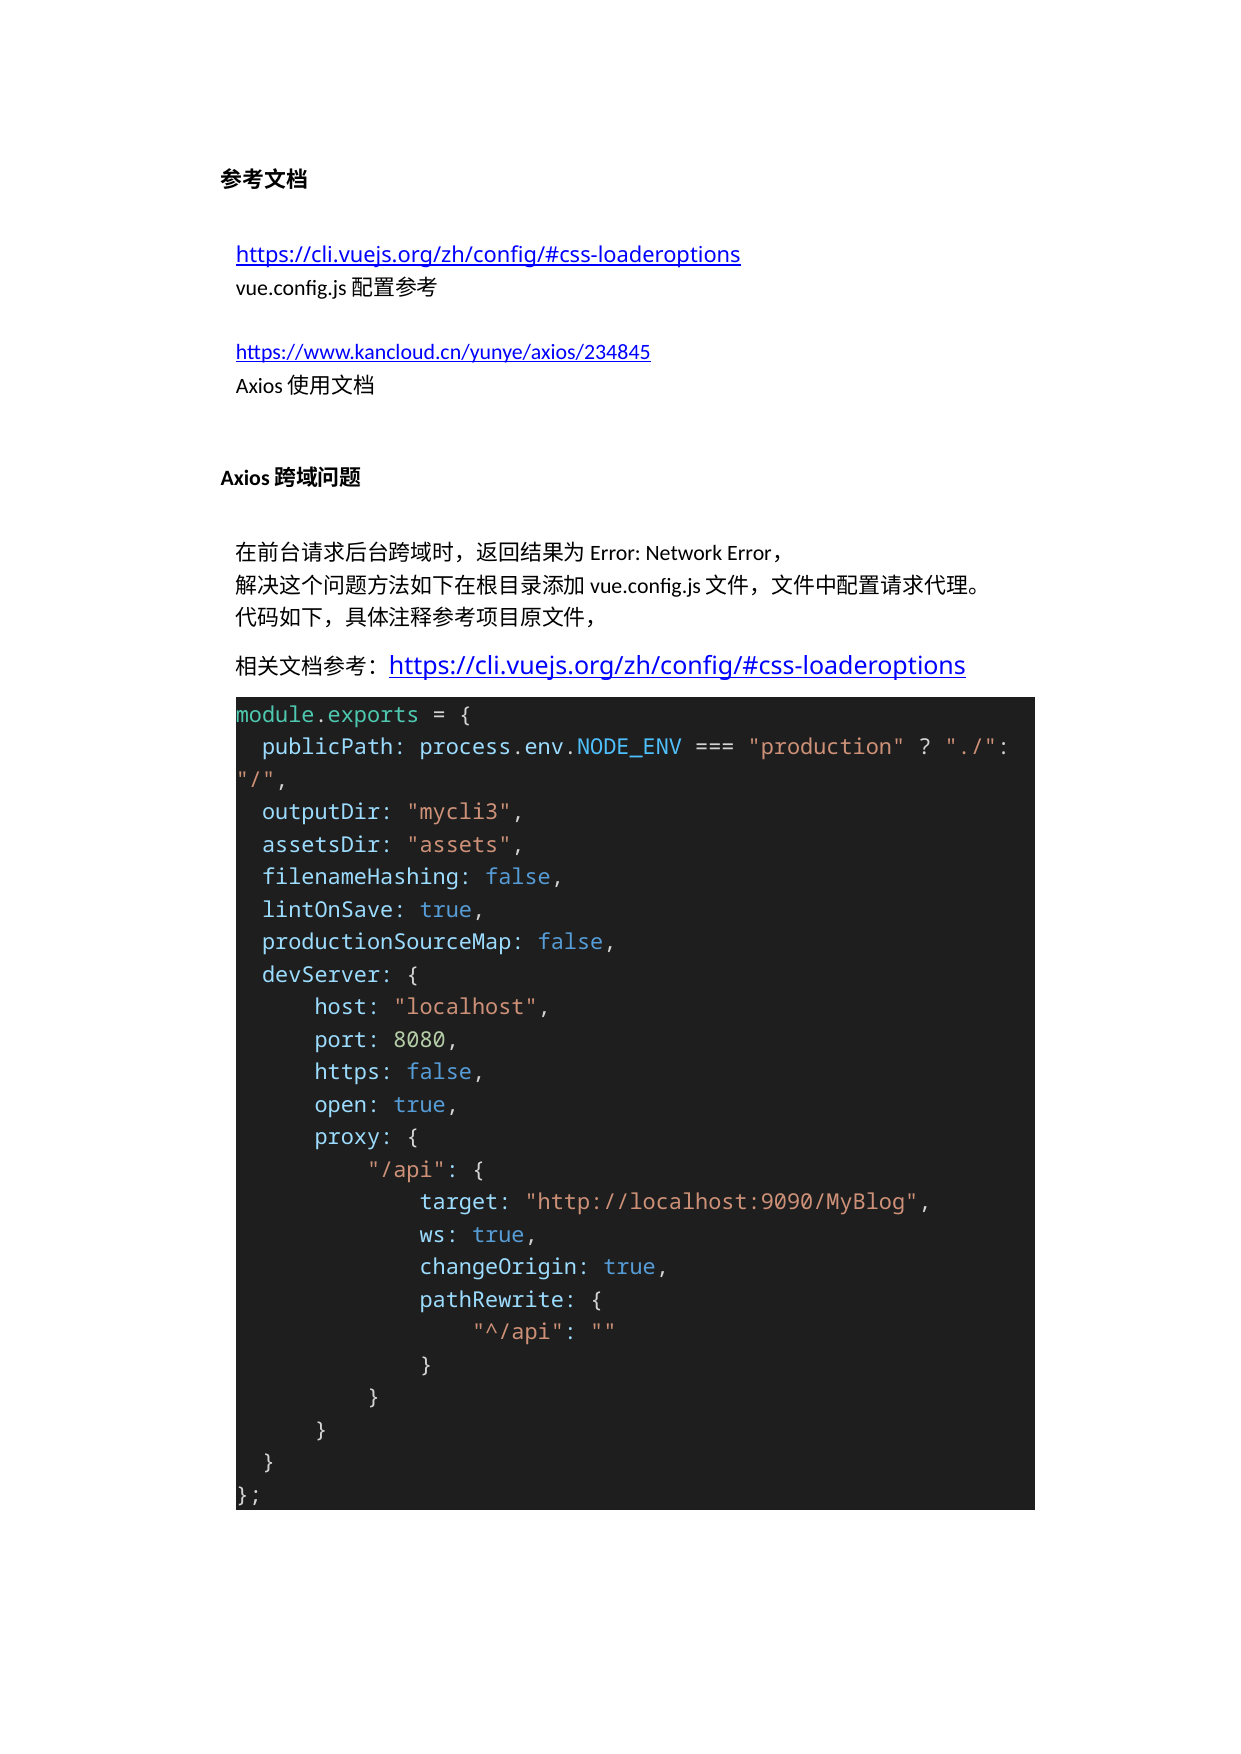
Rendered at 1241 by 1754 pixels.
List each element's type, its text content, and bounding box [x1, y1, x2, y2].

text proxy: { [236, 1120, 1035, 1152]
text vue.config.js配置参考 [236, 270, 1035, 302]
text devServer: { [236, 957, 1035, 990]
text changeOrigin: true, [236, 1250, 1035, 1282]
text https: false, [236, 1055, 1035, 1087]
text assetsDir: "assets", [236, 827, 1035, 860]
text 相关文档参考：https://cli.vuejs.org/zh/config/#css-loaderoptions [236, 632, 1035, 697]
text } [236, 1412, 1035, 1445]
text target: "http://localhost:9090/MyBlog", [236, 1185, 1035, 1217]
text "^/api": "" [236, 1315, 1035, 1347]
text pathRewrite: { [236, 1282, 1035, 1315]
text publicPath: process.env.NODE_ENV === "production" ? "./": "/", [236, 730, 1035, 795]
text filenameHashing: false, [236, 860, 1035, 892]
text "/api": { [236, 1152, 1035, 1185]
text module.exports = { [236, 697, 1035, 730]
text https://www.kancloud.cn/yunye/axios/234845 [236, 335, 1035, 367]
text productionSourceMap: false, [236, 925, 1035, 957]
text 解决这个问题方法如下在根目录添加vue.config.js文件，文件中配置请求代理。 [236, 567, 1035, 600]
text lintOnSave: true, [236, 892, 1035, 925]
text 在前台请求后台跨域时，返回结果为Error: Network Error， [236, 535, 1035, 567]
text }; [236, 1477, 1035, 1510]
text open: true, [236, 1087, 1035, 1120]
text port: 8080, [236, 1022, 1035, 1055]
text } [236, 1347, 1035, 1380]
subtitle 参考文档 [220, 162, 1035, 194]
text 代码如下，具体注释参考项目原文件， [236, 600, 1035, 632]
text Axios使用文档 [236, 367, 1035, 400]
text } [236, 1380, 1035, 1412]
text https://cli.vuejs.org/zh/config/#css-loaderoptions [236, 237, 1035, 270]
text outputDir: "mycli3", [236, 795, 1035, 827]
subtitle Axios跨域问题 [220, 459, 1035, 492]
text } [236, 1445, 1035, 1477]
text ws: true, [236, 1217, 1035, 1250]
text host: "localhost", [236, 990, 1035, 1022]
